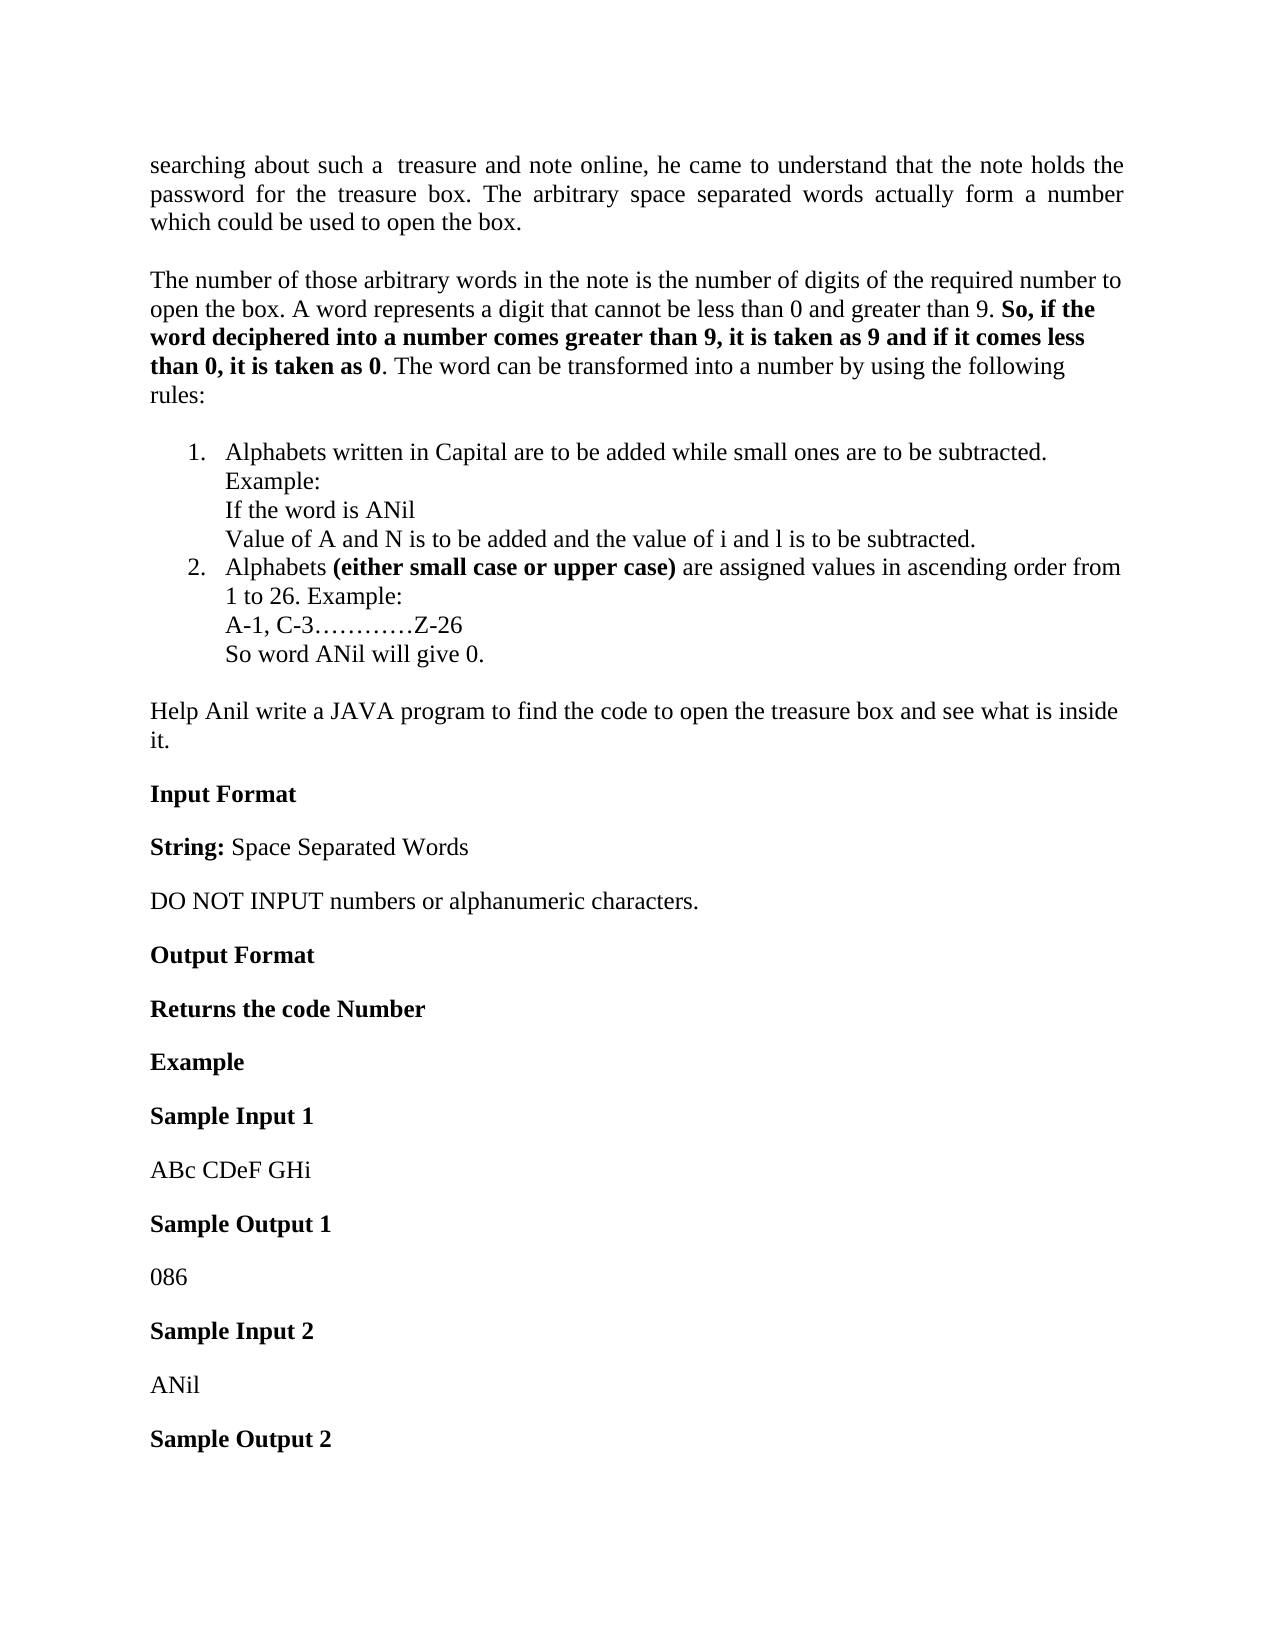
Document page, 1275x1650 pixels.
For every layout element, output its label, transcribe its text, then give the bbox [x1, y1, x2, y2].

text So word ANil will give 0. [150, 639, 1125, 667]
text A-1, C-3…………Z-26 [225, 610, 1125, 639]
text Example [150, 1047, 1125, 1076]
text Value of A and N is to be added and the value of i and l is to be subtracted. [225, 524, 1125, 552]
text ANil [150, 1370, 1125, 1399]
text Returns the code Number [150, 994, 1125, 1022]
text 086 [150, 1262, 1125, 1291]
text DO NOT INPUT numbers or alphanumeric characters. [150, 886, 1125, 915]
list Alphabets written in Capital are to be added while small ones are to be subtracted. Example: [187, 437, 1125, 495]
list Alphabets (either small case or upper case) are assigned values in ascending order from 1 to 26. Example: [187, 552, 1125, 610]
text Sample Output 2 [150, 1424, 1125, 1452]
text Sample Input 2 [150, 1316, 1125, 1345]
text The number of those arbitrary words in the note is the number of digits of the required number to open the box. A word represents a digit that cannot be less than 0 and greater than 9. So, if the word deciphered into a number comes greater than 9, it is taken as 9 and if it comes less than 0, it is taken as 0. The word can be transformed into a number by using the following rules: [150, 265, 1125, 409]
text Sample Input 1 [150, 1101, 1125, 1130]
text Sample Output 1 [150, 1209, 1125, 1237]
text Output Format [150, 940, 1125, 969]
text ABc CDeF GHi [150, 1155, 1125, 1184]
text If the word is ANil [225, 495, 1125, 524]
text Input Format [150, 779, 1125, 807]
text String: Space Separated Words [150, 832, 1125, 861]
text Help Anil write a JAVA program to find the code to open the treasure box and see what is inside it. [150, 696, 1125, 754]
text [150, 150, 1125, 236]
